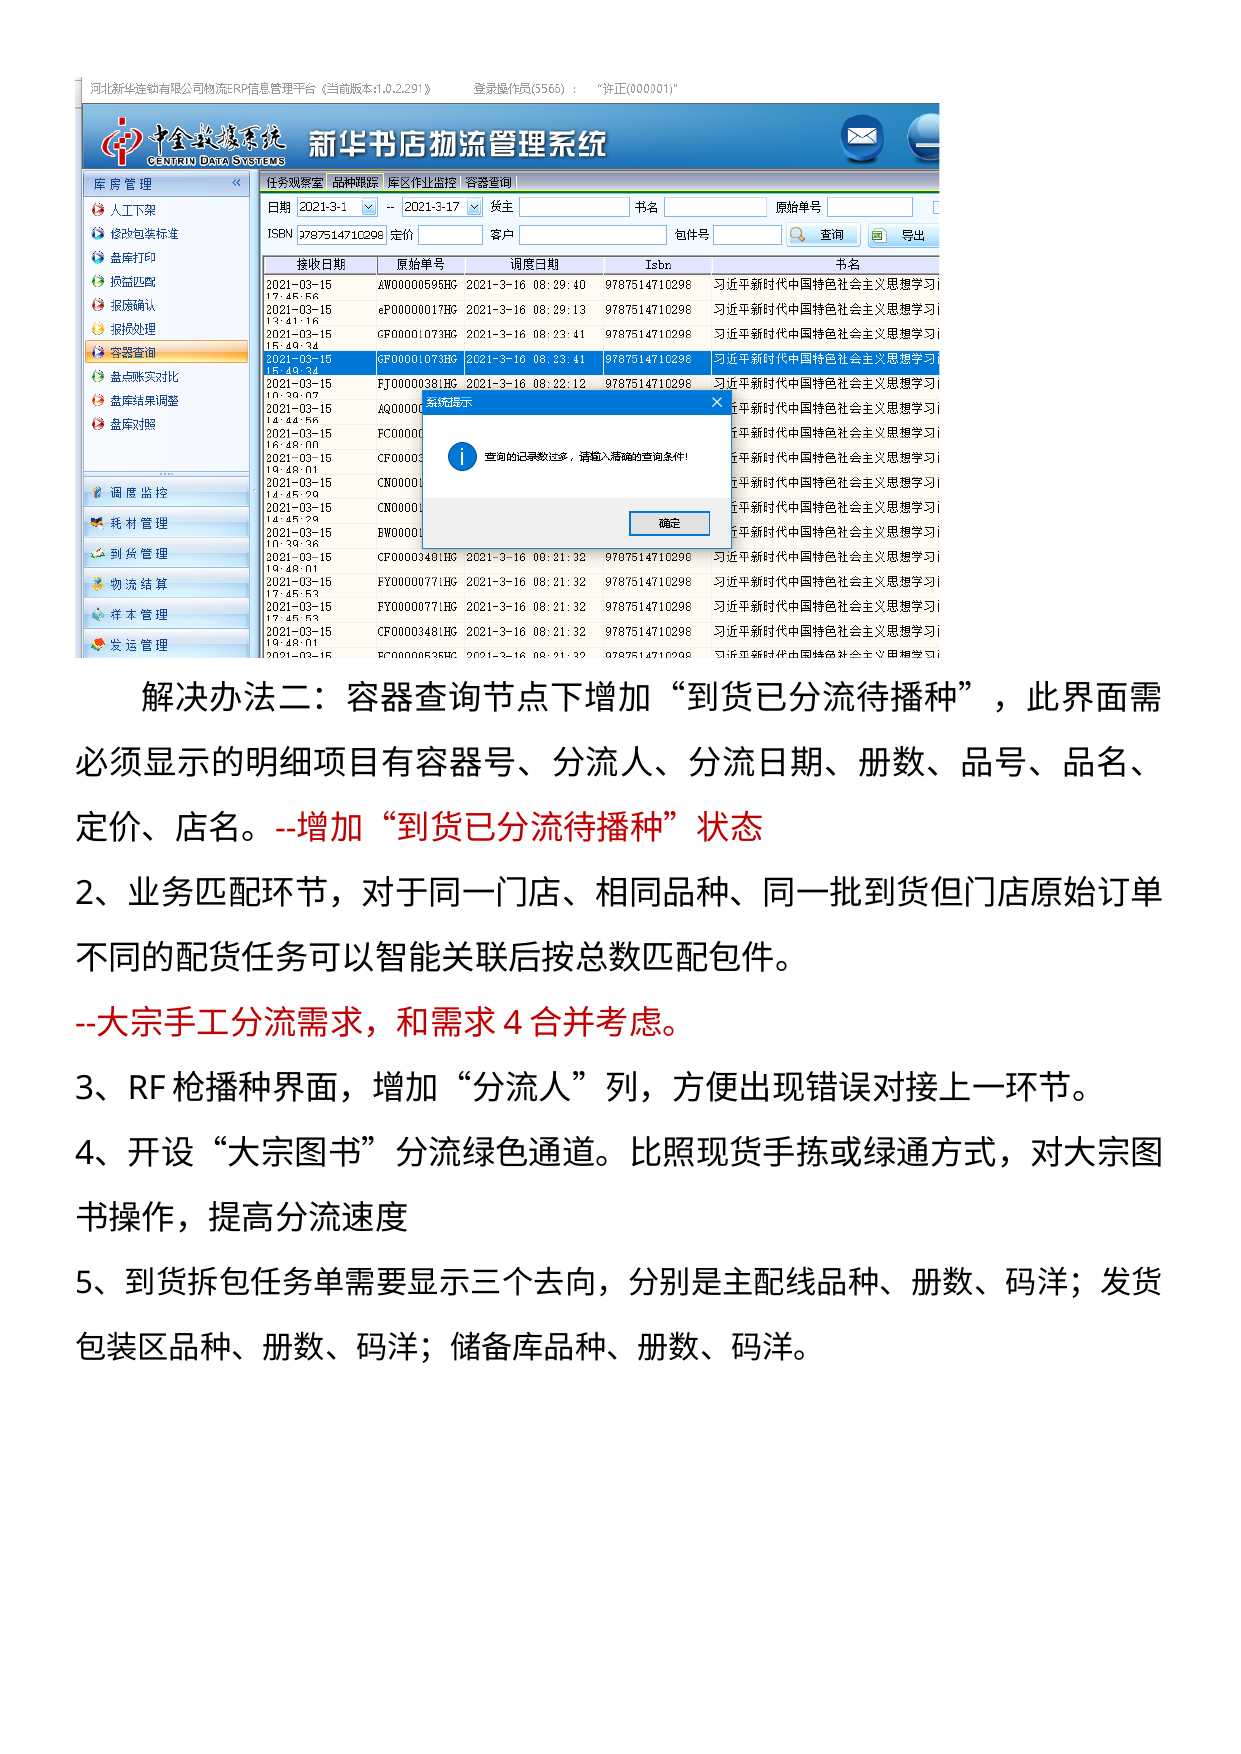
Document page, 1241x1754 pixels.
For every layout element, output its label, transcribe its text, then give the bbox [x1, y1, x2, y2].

text 2、业务匹配环节，对于同一门店、相同品种、同一批到货但门店原始订单不同的配货任务可以智能关联后按总数匹配包件。 [75, 858, 1165, 988]
picture [75, 77, 940, 658]
text --大宗手工分流需求，和需求4合并考虑。 [75, 988, 1165, 1053]
list 开设“大宗图书”分流绿色通道。比照现货手拣或绿通方式，对大宗图书操作，提高分流速度 [75, 1118, 1165, 1248]
text 解决办法二：容器查询节点下增加“到货已分流待播种”，此界面需必须显示的明细项目有容器号、分流人、分流日期、册数、品号、品名、定价、店名。--增加“到货已分流待播种”状态 [75, 663, 1165, 858]
list RF枪播种界面，增加“分流人”列，方便出现错误对接上一环节。 [75, 1053, 1165, 1118]
text 5、到货拆包任务单需要显示三个去向，分别是主配线品种、册数、码洋；发货包装区品种、册数、码洋；储备库品种、册数、码洋。 [75, 1248, 1165, 1378]
